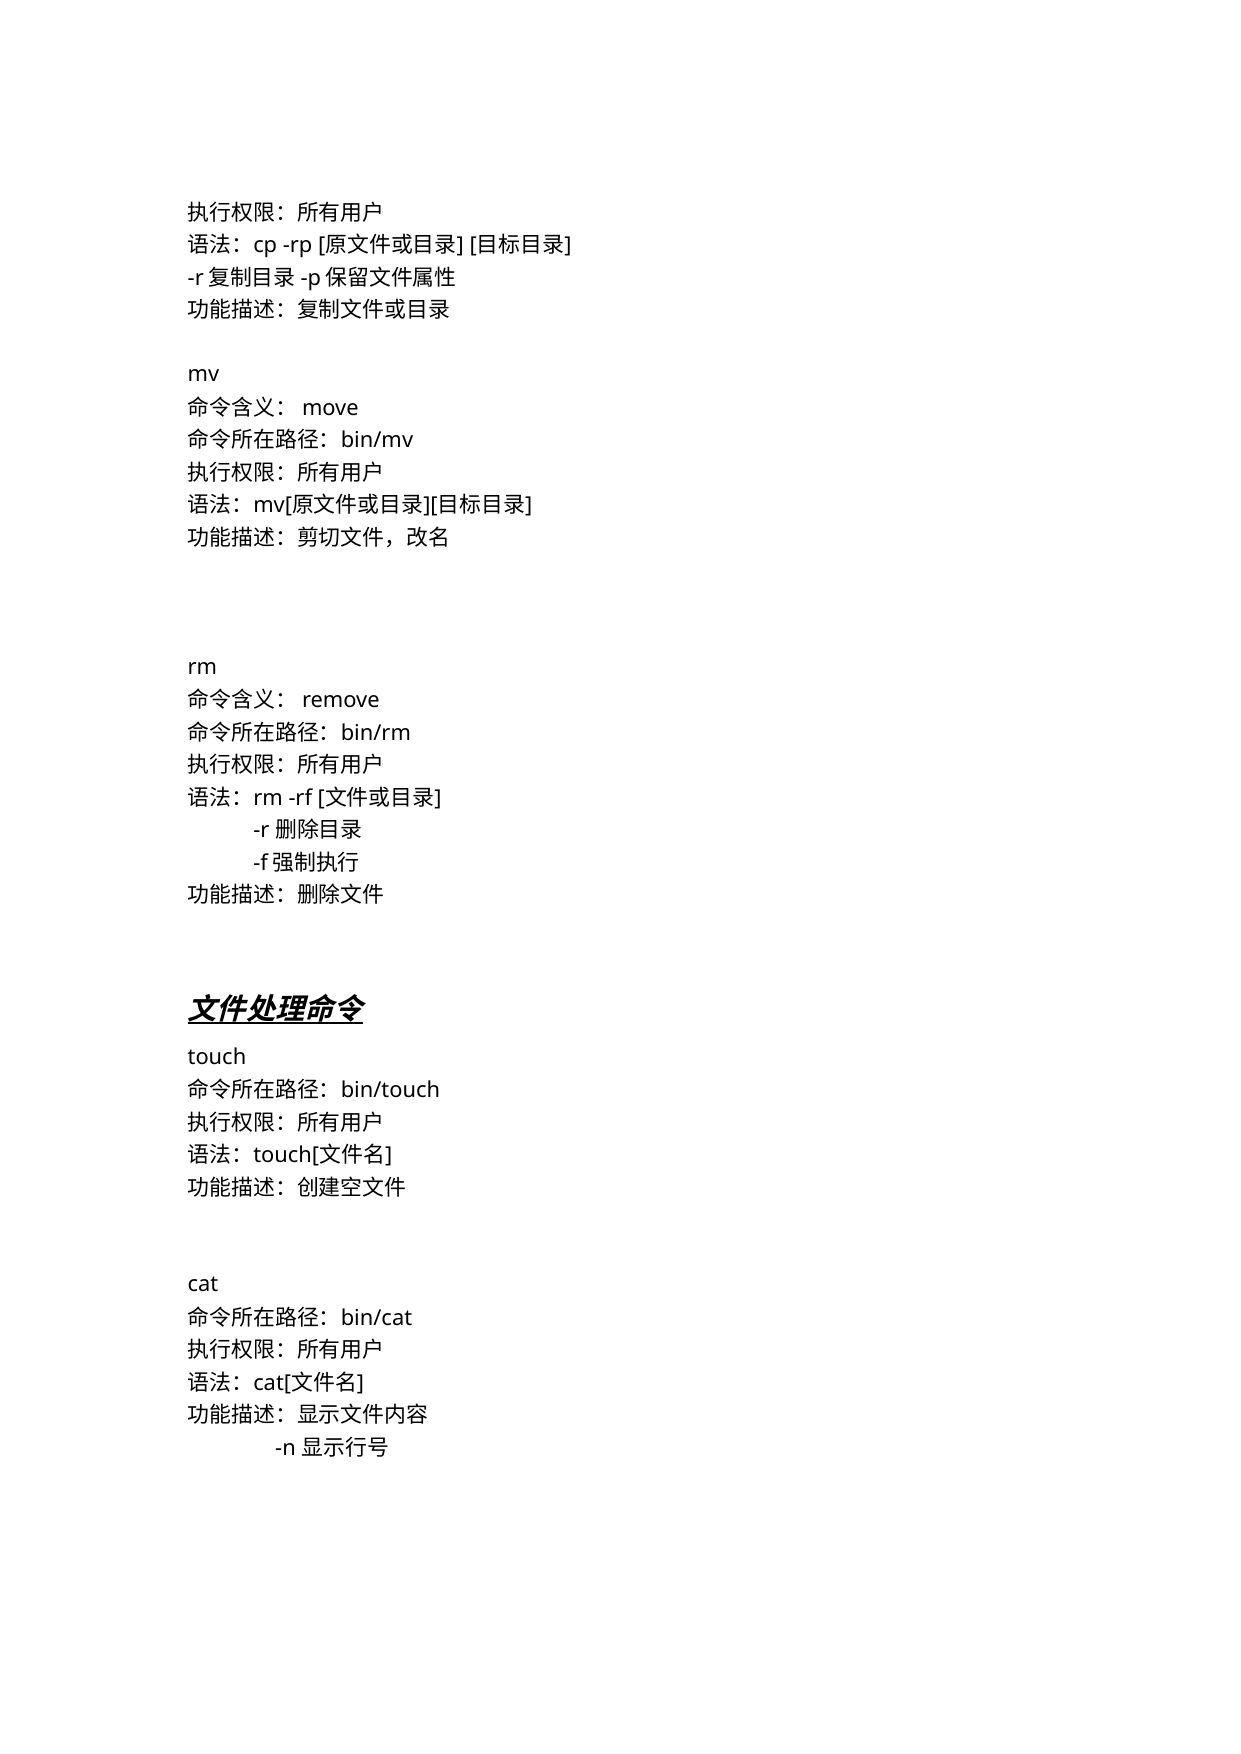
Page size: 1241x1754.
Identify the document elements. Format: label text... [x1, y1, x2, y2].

text 命令所在路径：bin/cat [187, 1299, 1053, 1332]
text 文件处理命令 [187, 974, 1053, 1039]
text -r 删除目录 [231, 812, 1053, 844]
text 语法：cp -rp [原文件或目录] [目标目录] [187, 227, 1053, 259]
text 语法：mv[原文件或目录][目标目录] [187, 487, 1053, 519]
text -f强制执行 [187, 844, 1053, 877]
text 命令所在路径：bin/touch [187, 1072, 1053, 1104]
text 执行权限：所有用户 [187, 194, 1053, 227]
text 语法：touch[文件名] [187, 1137, 1053, 1169]
text 命令含义： move [187, 389, 1053, 422]
text -n 显示行号 [187, 1429, 1053, 1462]
text -r复制目录 -p保留文件属性 [187, 259, 1053, 292]
text 功能描述：复制文件或目录 [187, 292, 1053, 324]
text 功能描述：显示文件内容 [187, 1397, 1053, 1429]
text 命令所在路径：bin/mv [187, 422, 1053, 454]
text mv [187, 357, 1053, 389]
text cat [187, 1267, 1053, 1299]
text 命令所在路径：bin/rm [187, 714, 1053, 747]
text 执行权限：所有用户 [187, 1332, 1053, 1364]
text 功能描述：创建空文件 [187, 1169, 1053, 1202]
text 功能描述：剪切文件，改名 [187, 519, 1053, 552]
text 执行权限：所有用户 [187, 1104, 1053, 1137]
text 功能描述：删除文件 [187, 877, 1053, 909]
text 执行权限：所有用户 [187, 747, 1053, 779]
text 语法：rm -rf [文件或目录] [187, 779, 1053, 812]
text 语法：cat[文件名] [187, 1364, 1053, 1397]
text 命令含义： remove [187, 682, 1053, 714]
text touch [187, 1039, 1053, 1072]
text rm [187, 649, 1053, 682]
text 执行权限：所有用户 [187, 454, 1053, 487]
